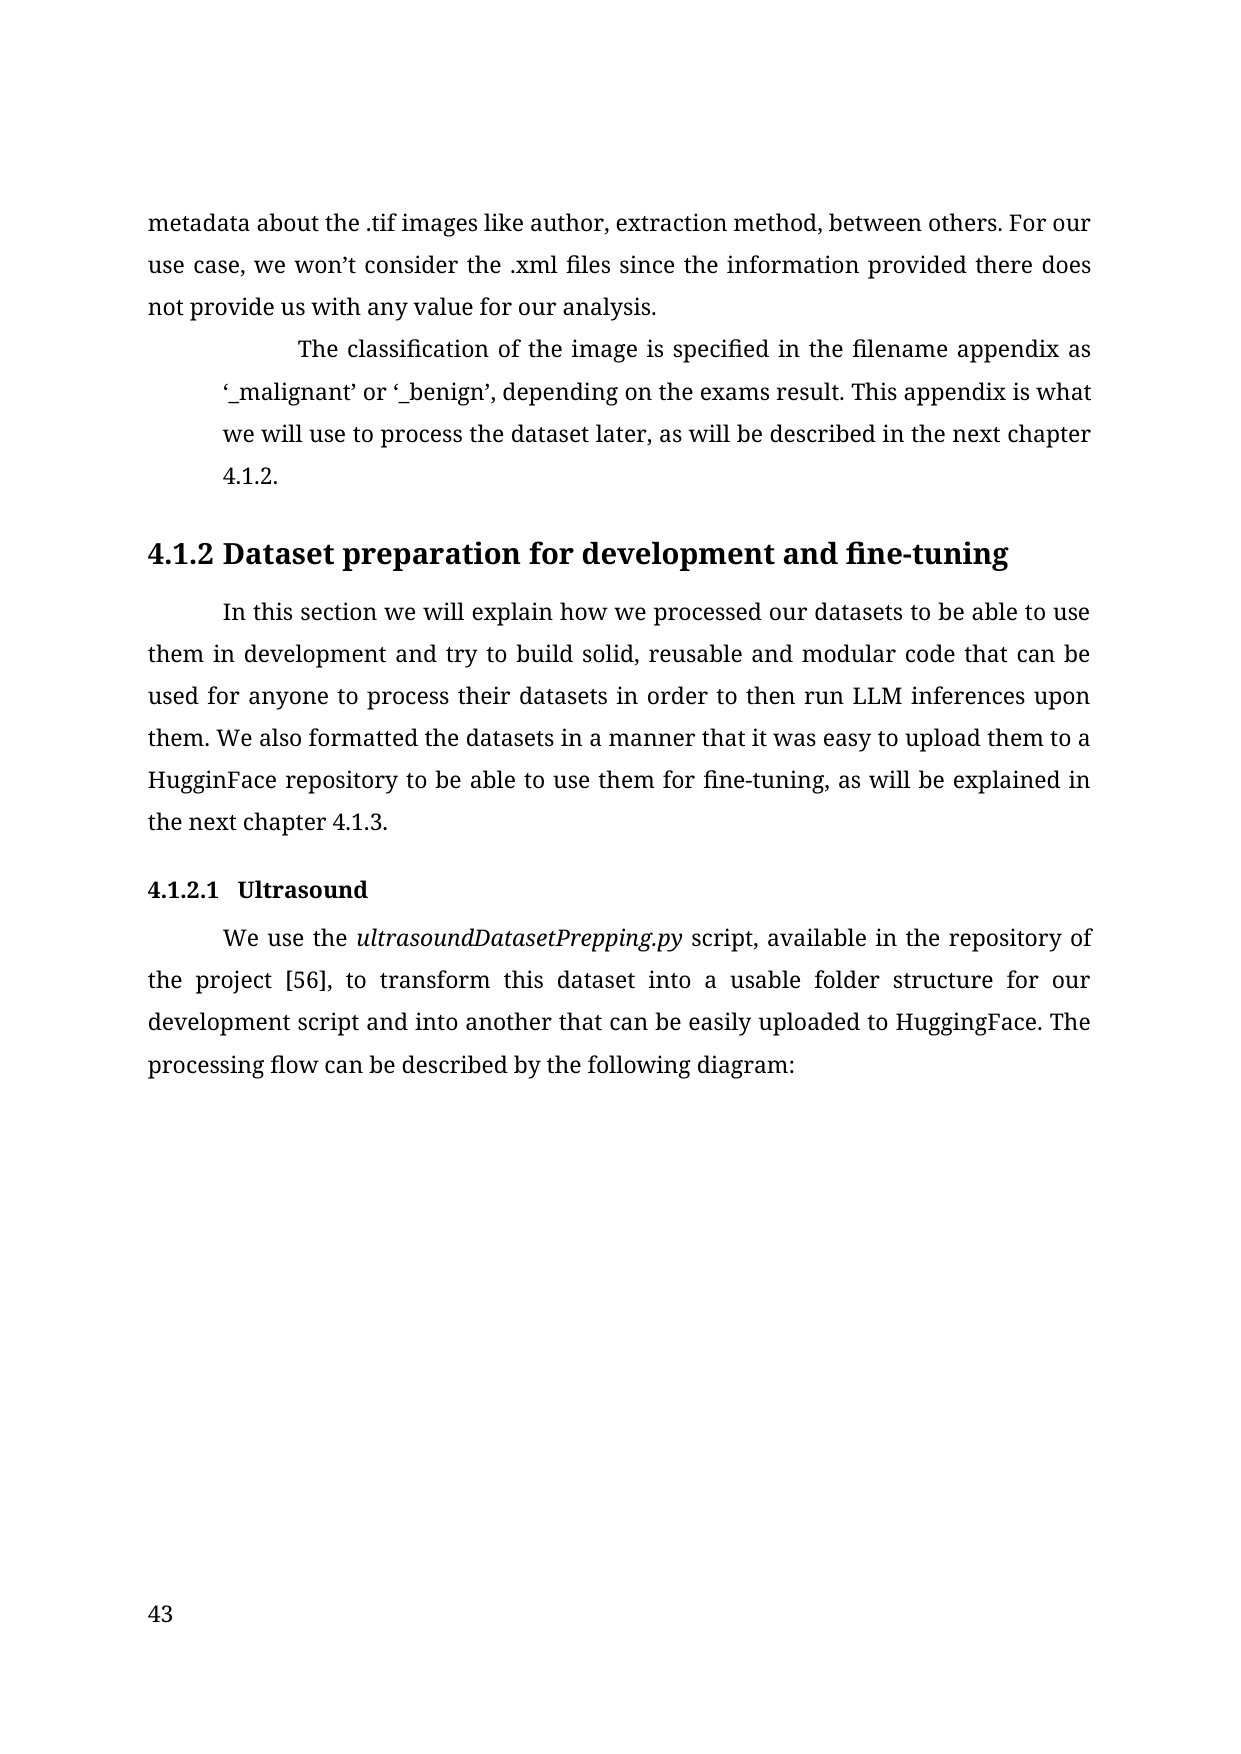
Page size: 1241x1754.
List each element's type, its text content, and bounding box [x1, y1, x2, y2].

text The classification of the image is specified in the filename appendix as ‘_malignant’ or ‘_benign’, depending on the exams result. This appendix is what we will use to process the dataset later, as will be described in the next chapter 4.1.2. [223, 333, 1092, 491]
subtitle Dataset preparation for development and fine-tuning [148, 533, 1092, 573]
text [148, 207, 1092, 322]
text We use the ultrasoundDatasetPrepping.py script, available in the repository of the project [56], to transform this dataset into a usable folder structure for our development script and into another that can be easily uploaded to HuggingFace. The processing flow can be described by the following diagram: [148, 922, 1092, 1080]
text In this section we will explain how we processed our datasets to be able to use them in development and try to build solid, reusable and modular code that can be used for anyone to process their datasets in order to then run LLM inferences upon them. We also formatted the datasets in a manner that it was easy to upload them to a HugginFace repository to be able to use them for fine-tuning, as will be explained in the next chapter 4.1.3. [148, 595, 1092, 838]
subtitle Ultrasound [148, 873, 1092, 905]
